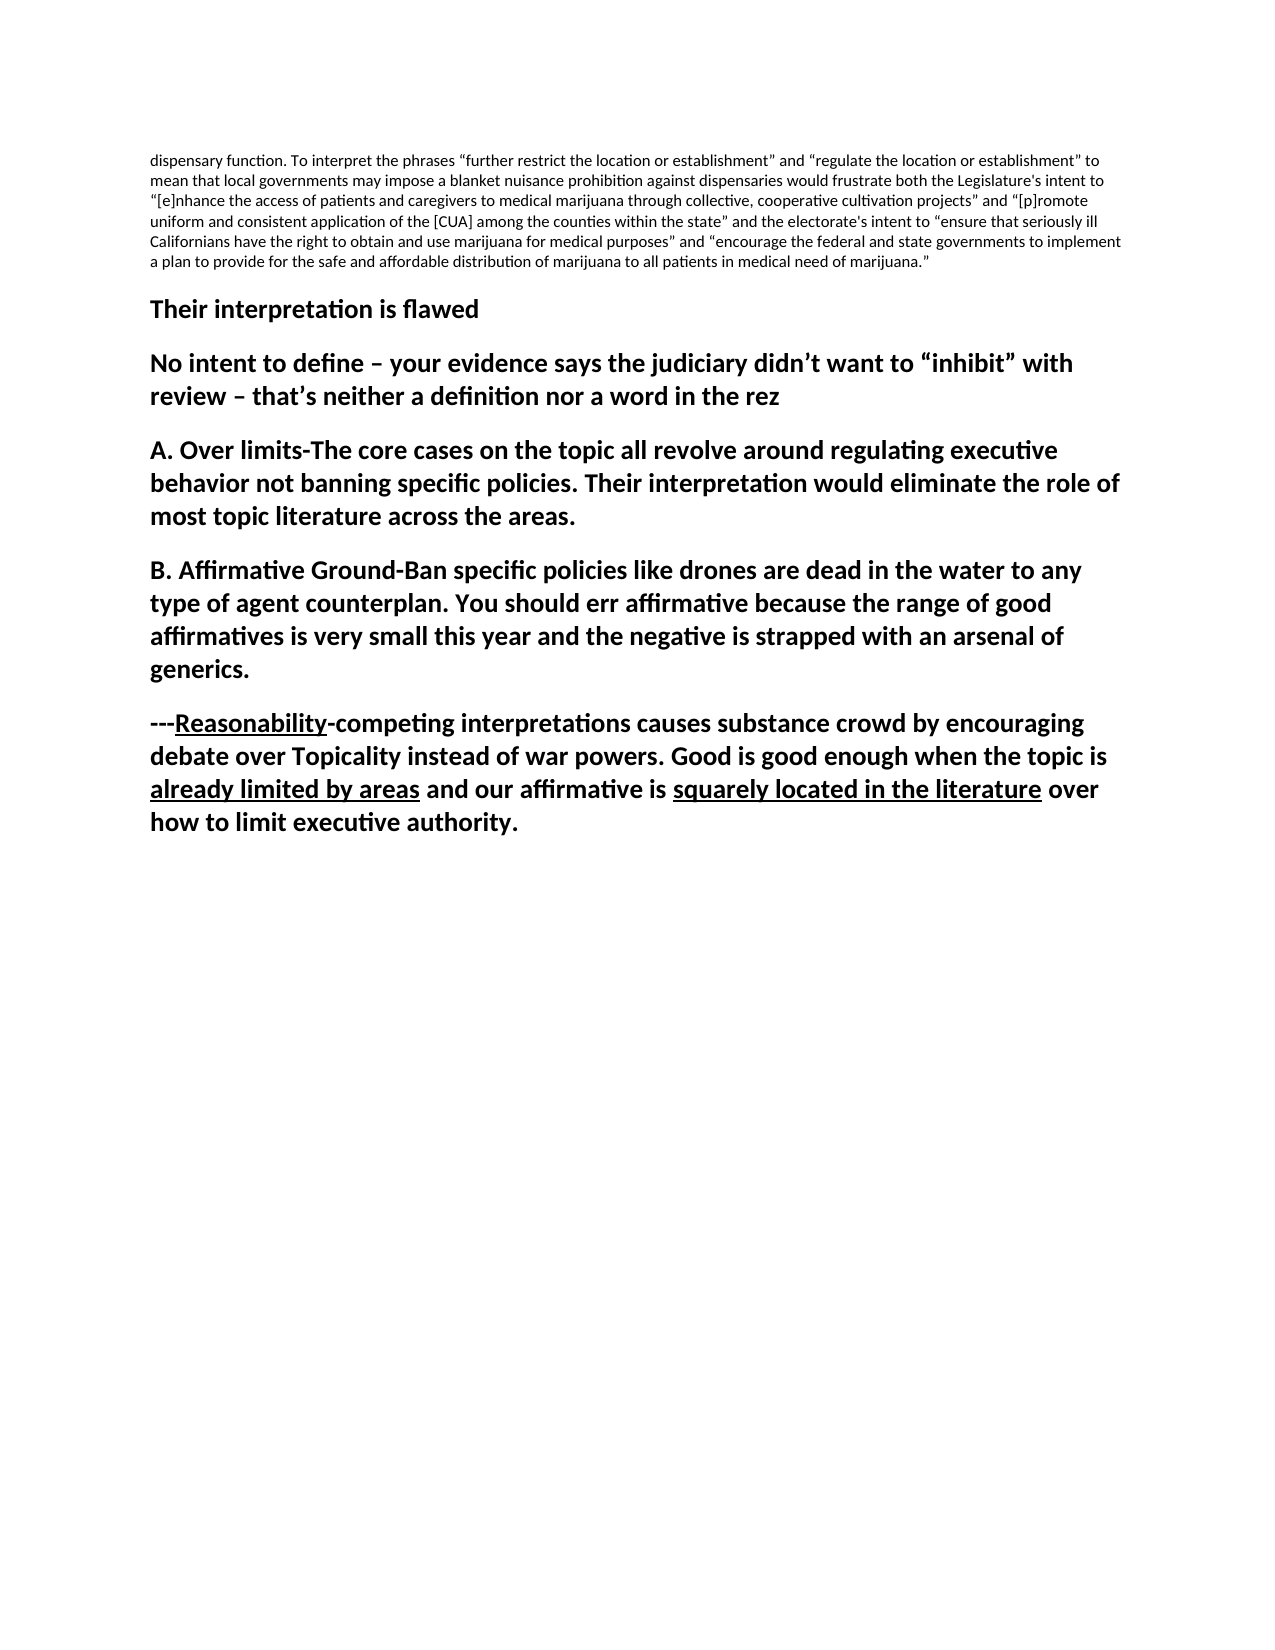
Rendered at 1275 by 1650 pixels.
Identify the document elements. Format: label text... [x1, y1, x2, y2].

subtitle B. Affirmative Ground-Ban specific policies like drones are dead in the water to any type of agent counterplan. You should err affirmative because the range of good affirmatives is very small this year and the negative is strapped with an arsenal of generics. [150, 553, 1125, 685]
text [150, 150, 1125, 272]
subtitle A. Over limits-The core cases on the topic all revolve around regulating executive behavior not banning specific policies. Their interpretation would eliminate the role of most topic literature across the areas. [150, 433, 1125, 532]
subtitle No intent to define – your evidence says the judiciary didn’t want to “inhibit” with review – that’s neither a definition nor a word in the rez [150, 347, 1125, 413]
subtitle ---Reasonability-competing interpretations causes substance crowd by encouraging debate over Topicality instead of war powers. Good is good enough when the topic is already limited by areas and our affirmative is squarely located in the literature over how to limit executive authority. [150, 706, 1125, 838]
subtitle Their interpretation is flawed [150, 293, 1125, 326]
